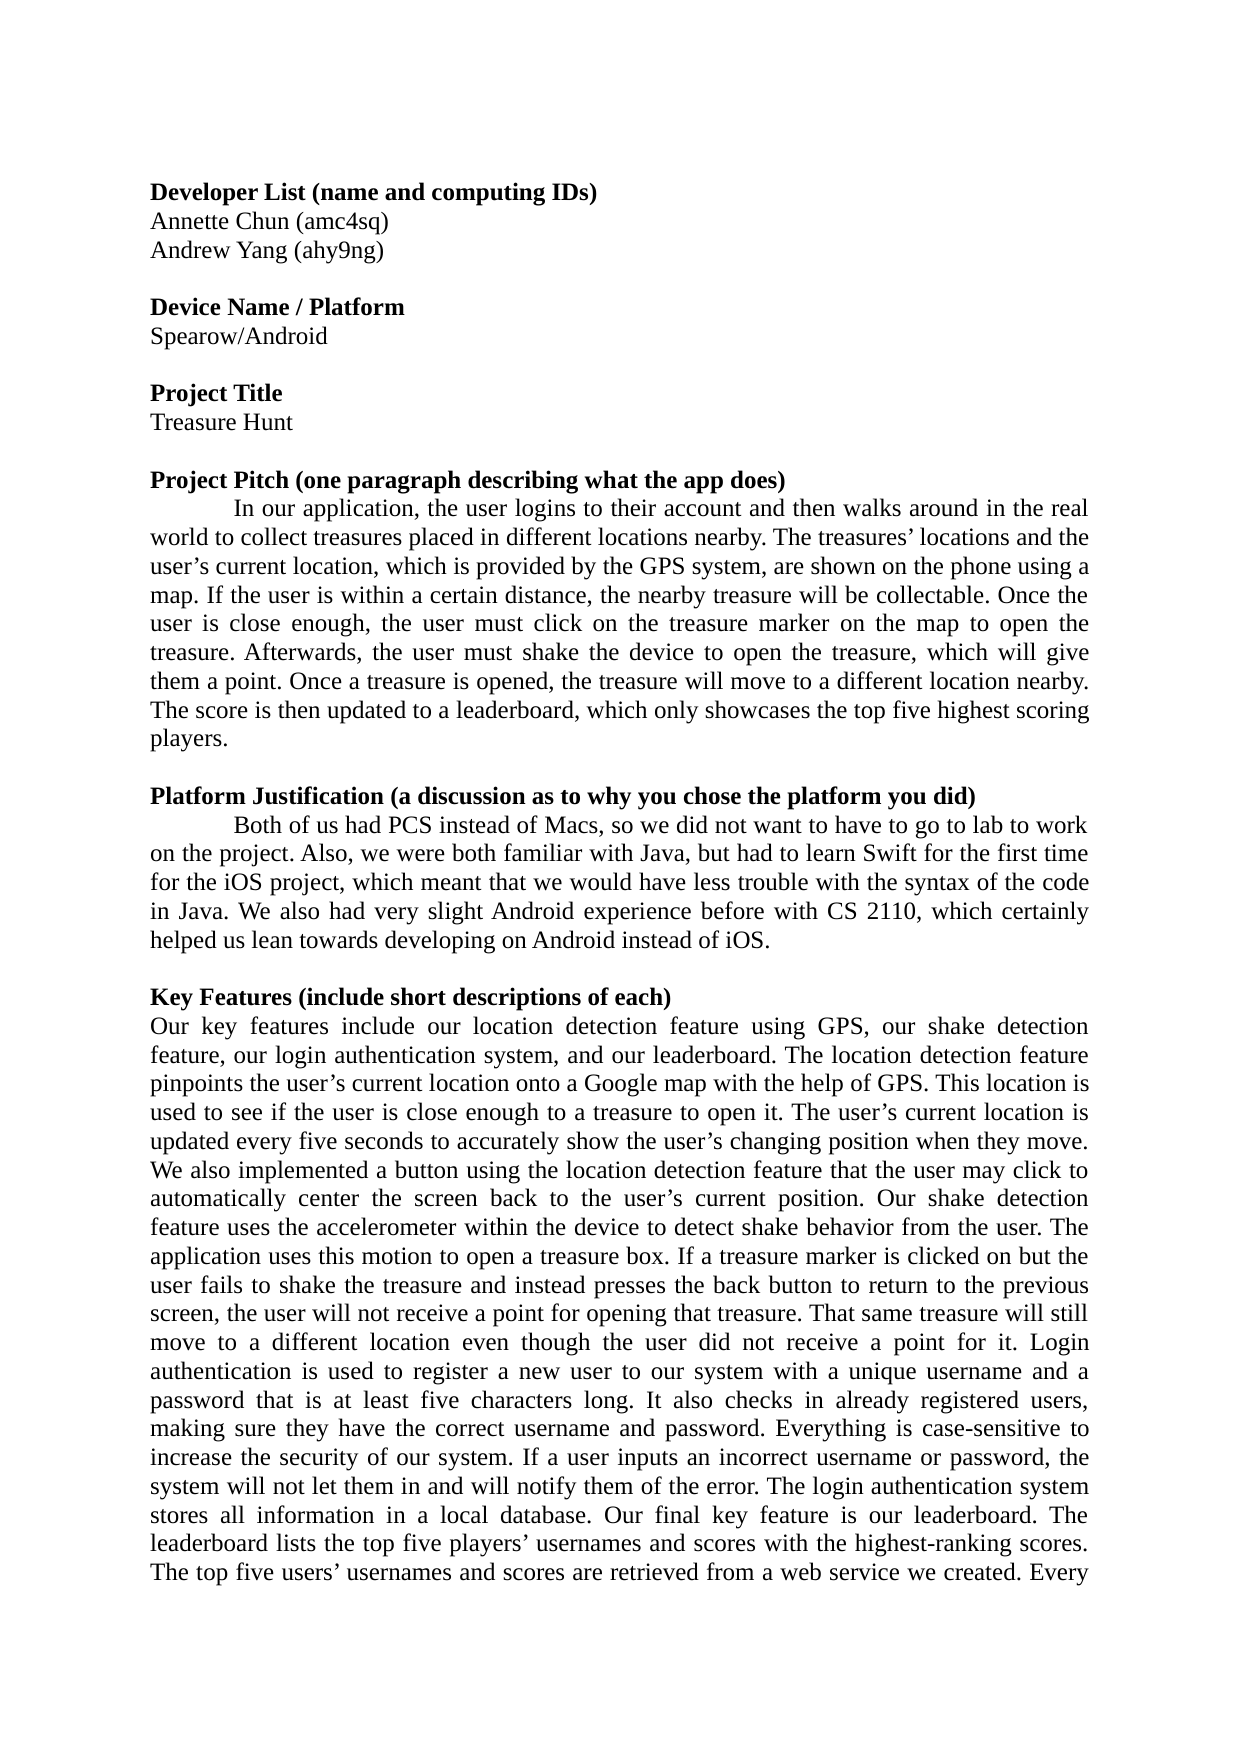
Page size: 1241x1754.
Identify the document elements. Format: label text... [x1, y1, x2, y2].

text Device Name / Platform [150, 292, 1090, 321]
text Treasure Hunt [150, 407, 1090, 436]
text In our application, the user logins to their account and then walks around in the real world to collect treasures placed in different locations nearby. The treasures’ locations and the user’s current location, which is provided by the GPS system, are shown on the phone using a map. If the user is within a certain distance, the nearby treasure will be collectable. Once the user is close enough, the user must click on the treasure marker on the map to open the treasure. Afterwards, the user must shake the device to open the treasure, which will give them a point. Once a treasure is opened, the treasure will move to a different location nearby. The score is then updated to a leaderboard, which only showcases the top five highest scoring players. [150, 493, 1090, 752]
text Both of us had PCS instead of Macs, so we did not want to have to go to lab to work on the project. Also, we were both familiar with Java, but had to learn Swift for the first time for the iOS project, which meant that we would have less trouble with the syntax of the code in Java. We also had very slight Android experience before with CS 2110, which certainly helped us lean towards developing on Android instead of iOS. [150, 810, 1090, 953]
text Project Pitch (one paragraph describing what the app does) [150, 465, 1090, 493]
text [150, 1011, 1090, 1586]
text Developer List (name and computing IDs) [150, 177, 1090, 206]
text Platform Justification (a discussion as to why you chose the platform you did) [150, 781, 1090, 810]
text Annette Chun (amc4sq) [150, 206, 1090, 235]
text Spearow/Android [150, 321, 1090, 350]
text Andrew Yang (ahy9ng) [150, 235, 1090, 263]
text Project Title [150, 378, 1090, 407]
text Key Features (include short descriptions of each) [150, 982, 1090, 1011]
